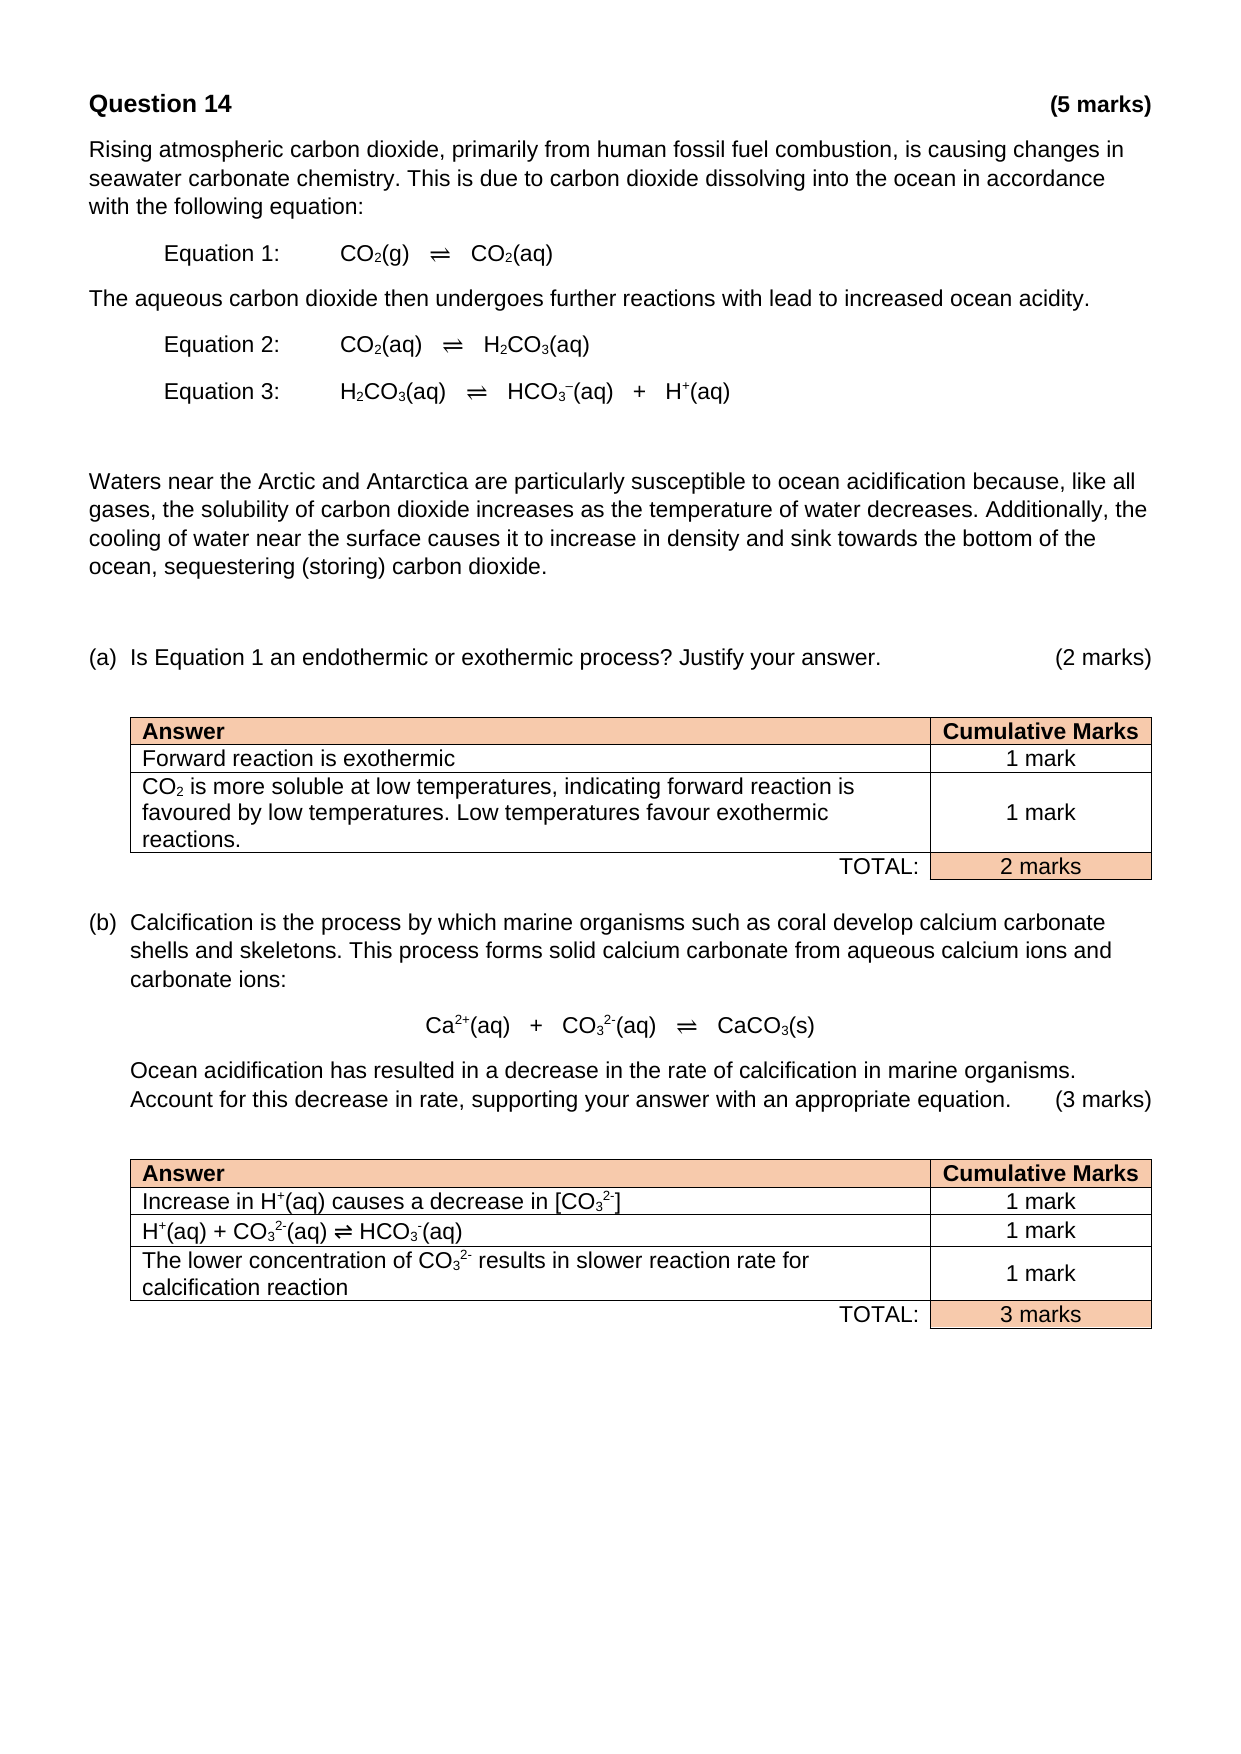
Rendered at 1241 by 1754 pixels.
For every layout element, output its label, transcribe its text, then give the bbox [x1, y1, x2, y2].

list Ocean acidification has resulted in a decrease in the rate of calcification in marine organisms. Account for this decrease in rate, supporting your answer with an appropriate equation. (3 marks) [130, 1057, 1152, 1112]
table_cell TOTAL: [131, 853, 930, 879]
table_header Cumulative Marks [931, 718, 1151, 744]
table_cell 1 mark [931, 1247, 1151, 1300]
table_cell Increase in H+(aq) causes a decrease in [CO32-] [131, 1188, 930, 1214]
text The aqueous carbon dioxide then undergoes further reactions with lead to increased ocean acidity. [89, 285, 1152, 311]
table_cell 1 mark [931, 1215, 1151, 1246]
table_header Cumulative Marks [931, 1160, 1151, 1187]
table_cell TOTAL: [131, 1301, 930, 1327]
list (5 marks) [89, 89, 1152, 117]
table_cell 1 mark [931, 773, 1151, 852]
table_cell Forward reaction is exothermic [131, 745, 930, 772]
table_cell 3 marks [931, 1301, 1151, 1327]
text Rising atmospheric carbon dioxide, primarily from human fossil fuel combustion, is causing changes in seawater carbonate chemistry. This is due to carbon dioxide dissolving into the ocean in accordance with the following equation: [89, 136, 1152, 219]
table_header Answer [131, 1160, 930, 1187]
table_cell 1 mark [931, 1188, 1151, 1214]
text Waters near the Arctic and Antarctica are particularly susceptible to ocean acidification because, like all gases, the solubility of carbon dioxide increases as the temperature of water decreases. Additionally, the cooling of water near the surface causes it to increase in density and sink towards the bottom of the ocean, sequestering (storing) carbon dioxide. [89, 468, 1152, 579]
text Equation 3: H2CO3(aq) ⇌ HCO3–(aq) + H+(aq) [164, 376, 1152, 404]
text Ca2+(aq) + CO32-(aq) ⇌ CaCO3(s) [89, 1011, 1152, 1038]
text Equation 2: CO2(aq) ⇌ H2CO3(aq) [164, 330, 1152, 357]
text Equation 1: CO2(g) ⇌ CO2(aq) [164, 238, 1152, 266]
list Calcification is the process by which marine organisms such as coral develop calcium carbonate shells and skeletons. This process forms solid calcium carbonate from aqueous calcium ions and carbonate ions: [89, 909, 1152, 992]
table_cell 1 mark [931, 745, 1151, 772]
table_header Answer [131, 718, 930, 744]
table_cell H+(aq) + CO32-(aq) ⇌ HCO3-(aq) [131, 1215, 930, 1246]
table_cell The lower concentration of CO32- results in slower reaction rate for calcification reaction [131, 1247, 930, 1300]
list Is Equation 1 an endothermic or exothermic process? Justify your answer. (2 marks) [89, 643, 1152, 670]
table_cell CO2 is more soluble at low temperatures, indicating forward reaction is favoured by low temperatures. Low temperatures favour exothermic reactions. [131, 773, 930, 852]
table_cell 2 marks [931, 853, 1151, 879]
